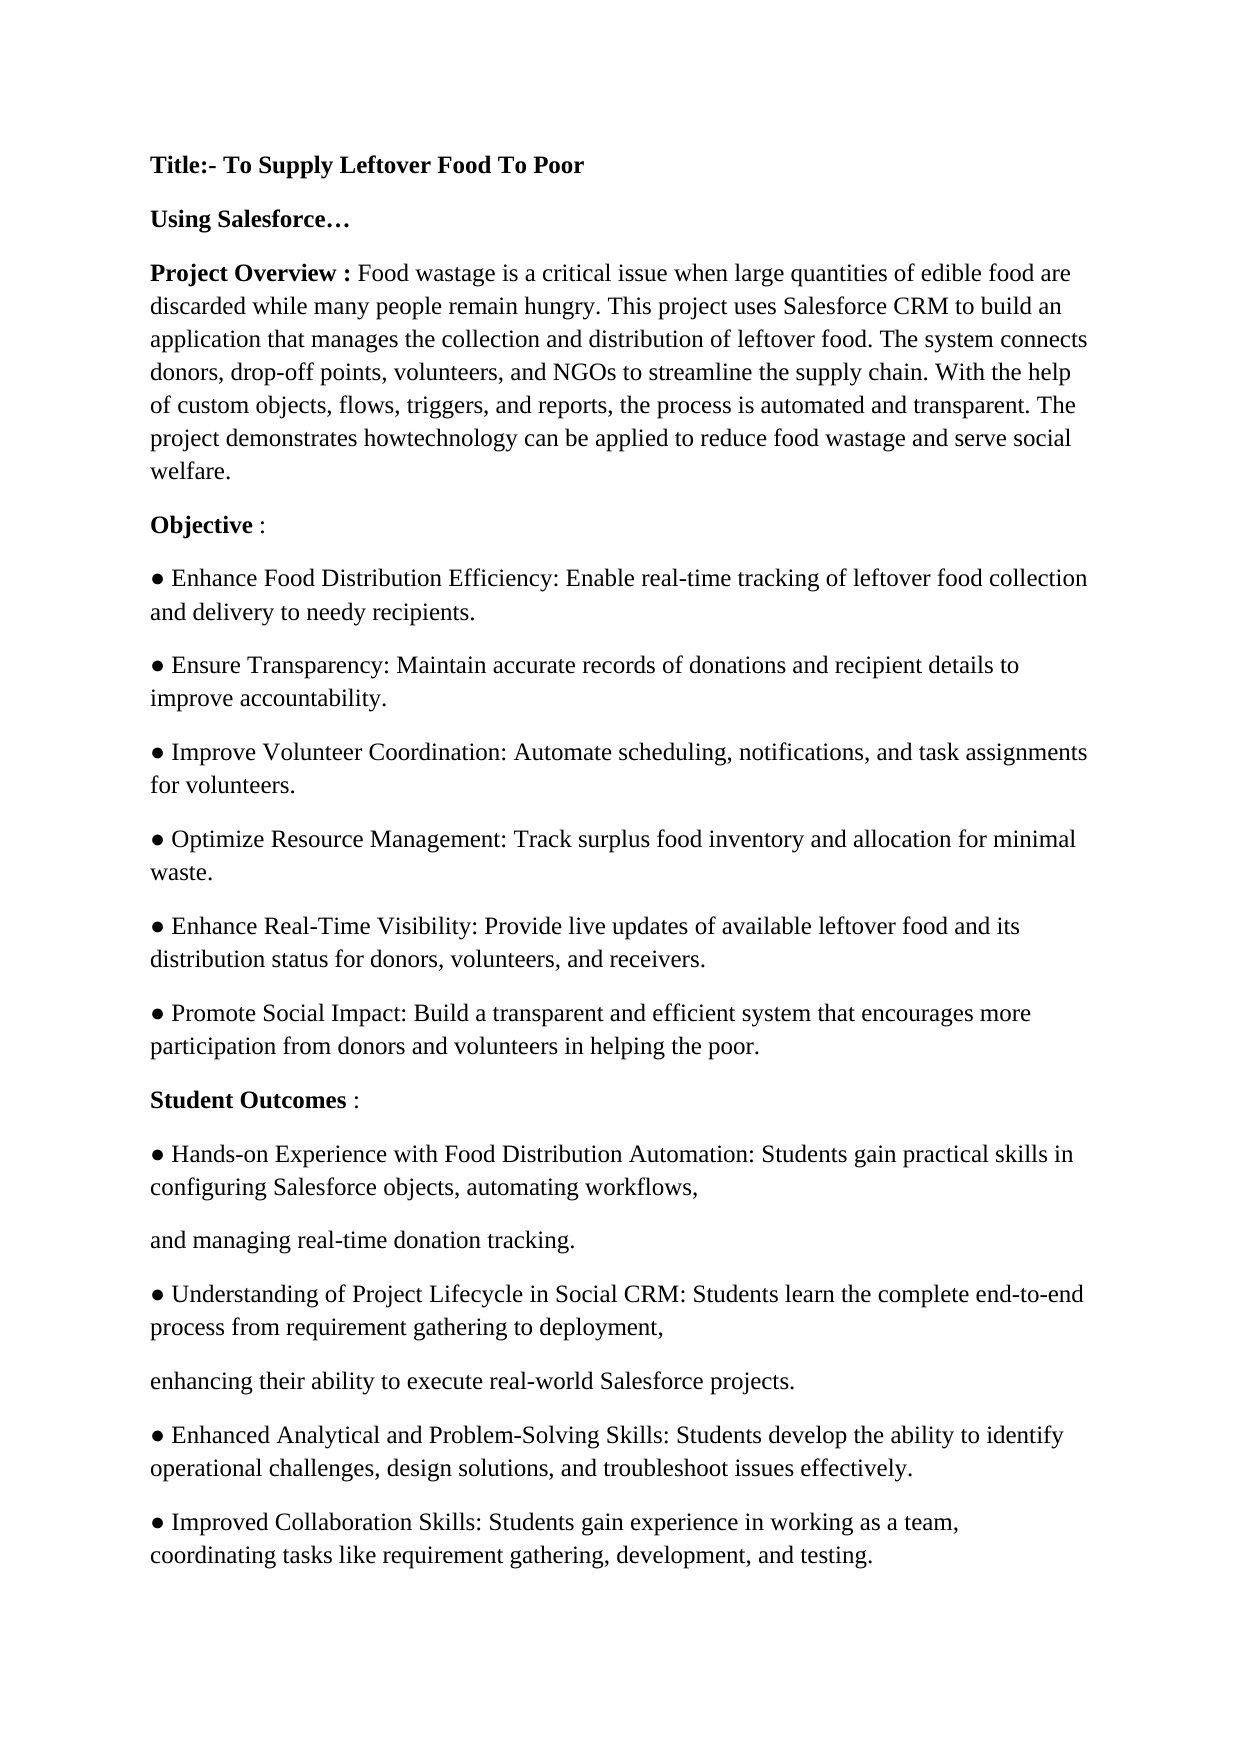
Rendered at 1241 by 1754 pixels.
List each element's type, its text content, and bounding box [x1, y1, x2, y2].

text ● Optimize Resource Management: Track surplus food inventory and allocation for minimal waste. [150, 824, 1090, 886]
text enhancing their ability to execute real-world Salesforce projects. [150, 1366, 1090, 1395]
text ● Understanding of Project Lifecycle in Social CRM: Students learn the complete end-to-end process from requirement gathering to deployment, [150, 1279, 1090, 1341]
text ● Improved Collaboration Skills: Students gain experience in working as a team, coordinating tasks like requirement gathering, development, and testing. [150, 1507, 1090, 1569]
text ● Improve Volunteer Coordination: Automate scheduling, notifications, and task assignments for volunteers. [150, 737, 1090, 799]
text and managing real-time donation tracking. [150, 1226, 1090, 1254]
text ● Enhance Food Distribution Efficiency: Enable real-time tracking of leftover food collection and delivery to needy recipients. [150, 563, 1090, 625]
text Student Outcomes : [150, 1085, 1090, 1113]
text Objective : [150, 510, 1090, 538]
text ● Enhanced Analytical and Problem-Solving Skills: Students develop the ability to identify operational challenges, design solutions, and troubleshoot issues effectively. [150, 1420, 1090, 1482]
text ● Ensure Transparency: Maintain accurate records of donations and recipient details to improve accountability. [150, 650, 1090, 712]
text ● Promote Social Impact: Build a transparent and efficient system that encourages more participation from donors and volunteers in helping the poor. [150, 998, 1090, 1060]
text Title:- To Supply Leftover Food To Poor [150, 150, 1090, 179]
text Using Salesforce… [150, 204, 1090, 233]
text ● Hands-on Experience with Food Distribution Automation: Students gain practical skills in configuring Salesforce objects, automating workflows, [150, 1139, 1090, 1200]
text Project Overview : Food wastage is a critical issue when large quantities of edible food are discarded while many people remain hungry. This project uses Salesforce CRM to build an application that manages the collection and distribution of leftover food. The system connects donors, drop-off points, volunteers, and NGOs to streamline the supply chain. With the help of custom objects, flows, triggers, and reports, the process is automated and transparent. The project demonstrates howtechnology can be applied to reduce food wastage and serve social welfare. [150, 258, 1090, 484]
text ● Enhance Real-Time Visibility: Provide live updates of available leftover food and its distribution status for donors, volunteers, and receivers. [150, 911, 1090, 973]
